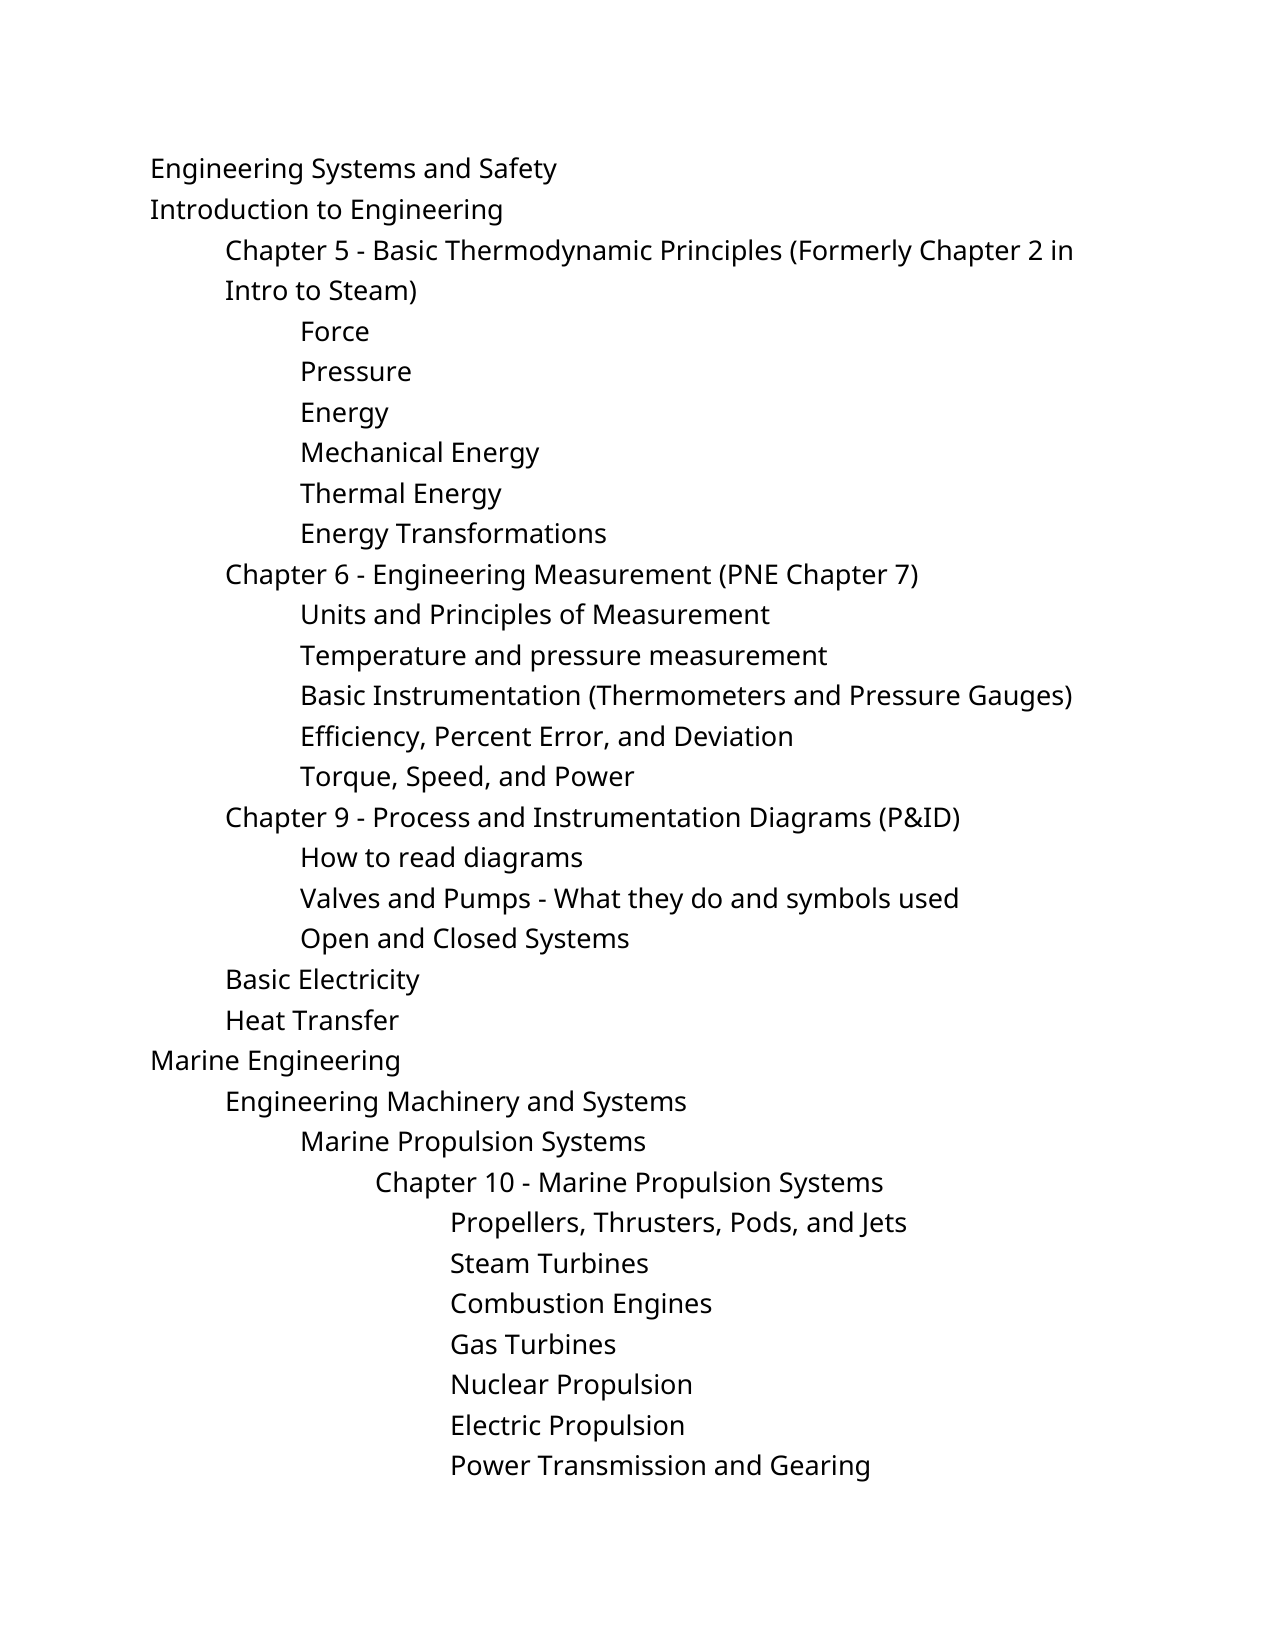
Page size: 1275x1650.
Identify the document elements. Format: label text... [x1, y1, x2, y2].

text Marine Engineering [150, 1041, 1125, 1078]
text Torque, Speed, and Power [300, 758, 1125, 795]
text Temperature and pressure measurement [300, 636, 1125, 673]
text Steam Turbines [450, 1244, 1125, 1281]
text Basic Instrumentation (Thermometers and Pressure Gauges) [300, 677, 1125, 714]
text Force [300, 312, 1125, 349]
text Energy Transformations [300, 515, 1125, 552]
text Valves and Pumps - What they do and symbols used [300, 879, 1125, 916]
text Gas Turbines [450, 1325, 1125, 1362]
text Heat Transfer [225, 1001, 1125, 1038]
text Chapter 6 - Engineering Measurement (PNE Chapter 7) [225, 555, 1125, 592]
text Energy [300, 393, 1125, 430]
text Pressure [300, 353, 1125, 389]
text Power Transmission and Gearing [450, 1447, 1125, 1483]
text Chapter 9 - Process and Instrumentation Diagrams (P&ID) [225, 798, 1125, 835]
text Chapter 10 - Marine Propulsion Systems [375, 1163, 1125, 1200]
text Engineering Machinery and Systems [225, 1082, 1125, 1119]
text Nuclear Propulsion [450, 1366, 1125, 1402]
text Engineering Systems and Safety [150, 150, 1125, 187]
text How to read diagrams [300, 839, 1125, 876]
text Marine Propulsion Systems [300, 1122, 1125, 1159]
text Chapter 5 - Basic Thermodynamic Principles (Formerly Chapter 2 in Intro to Steam) [225, 231, 1125, 308]
text Mechanical Energy [300, 434, 1125, 471]
text Open and Closed Systems [300, 920, 1125, 957]
text Units and Principles of Measurement [300, 596, 1125, 633]
text Combustion Engines [450, 1284, 1125, 1321]
text Propellers, Thrusters, Pods, and Jets [450, 1203, 1125, 1240]
text Introduction to Engineering [150, 191, 1125, 227]
text Efficiency, Percent Error, and Deviation [300, 717, 1125, 754]
text Electric Propulsion [450, 1406, 1125, 1443]
text Thermal Energy [300, 474, 1125, 511]
text Basic Electricity [225, 960, 1125, 997]
